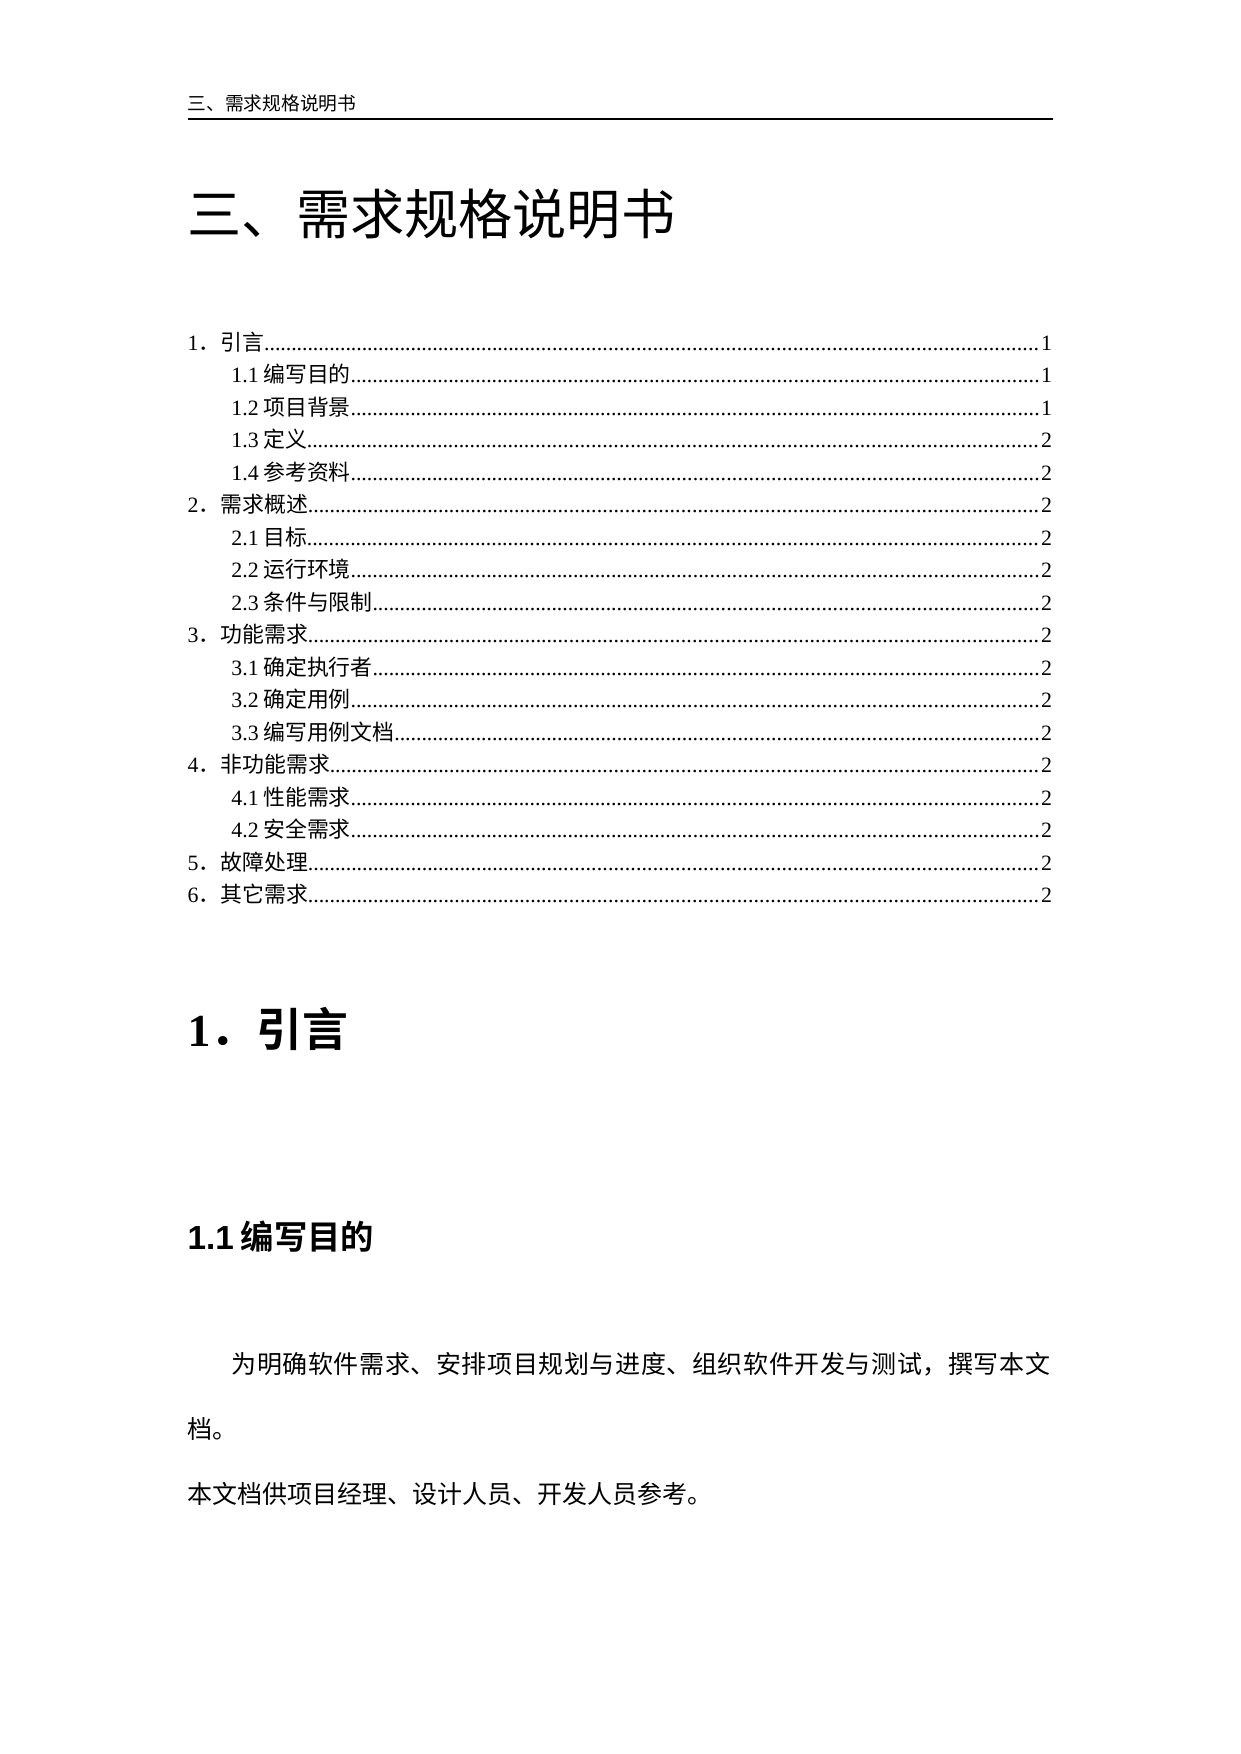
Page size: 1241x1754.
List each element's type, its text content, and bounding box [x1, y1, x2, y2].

text 3.1确定执行者 2 [231, 649, 1053, 682]
subtitle 1．引言 [187, 977, 1053, 1075]
text 6．其它需求 2 [187, 877, 1053, 909]
text 4.2安全需求 2 [231, 812, 1053, 844]
text 1.3定义 2 [231, 422, 1053, 454]
text 1.1编写目的 1 [231, 357, 1053, 389]
text 2．需求概述 2 [187, 487, 1053, 519]
text 4．非功能需求 2 [187, 747, 1053, 779]
text 1.4参考资料 2 [231, 454, 1053, 487]
text 3．功能需求 2 [187, 617, 1053, 649]
text 本文档供项目经理、设计人员、开发人员参考。 [187, 1460, 1053, 1525]
text 2.1目标 2 [231, 519, 1053, 552]
text 三、需求规格说明书 [187, 162, 1053, 259]
text 3.2确定用例 2 [231, 682, 1053, 714]
text 4.1性能需求 2 [231, 779, 1053, 812]
text 2.2运行环境 2 [231, 552, 1053, 584]
text 1．引言 1 [187, 324, 1053, 357]
text 3.3编写用例文档 2 [231, 714, 1053, 747]
text 2.3条件与限制 2 [231, 584, 1053, 617]
text 5．故障处理 2 [187, 844, 1053, 877]
text 1.2项目背景 1 [231, 389, 1053, 422]
subtitle 1.1编写目的 [187, 1203, 1053, 1268]
text 为明确软件需求、安排项目规划与进度、组织软件开发与测试，撰写本文档。 [187, 1330, 1053, 1460]
